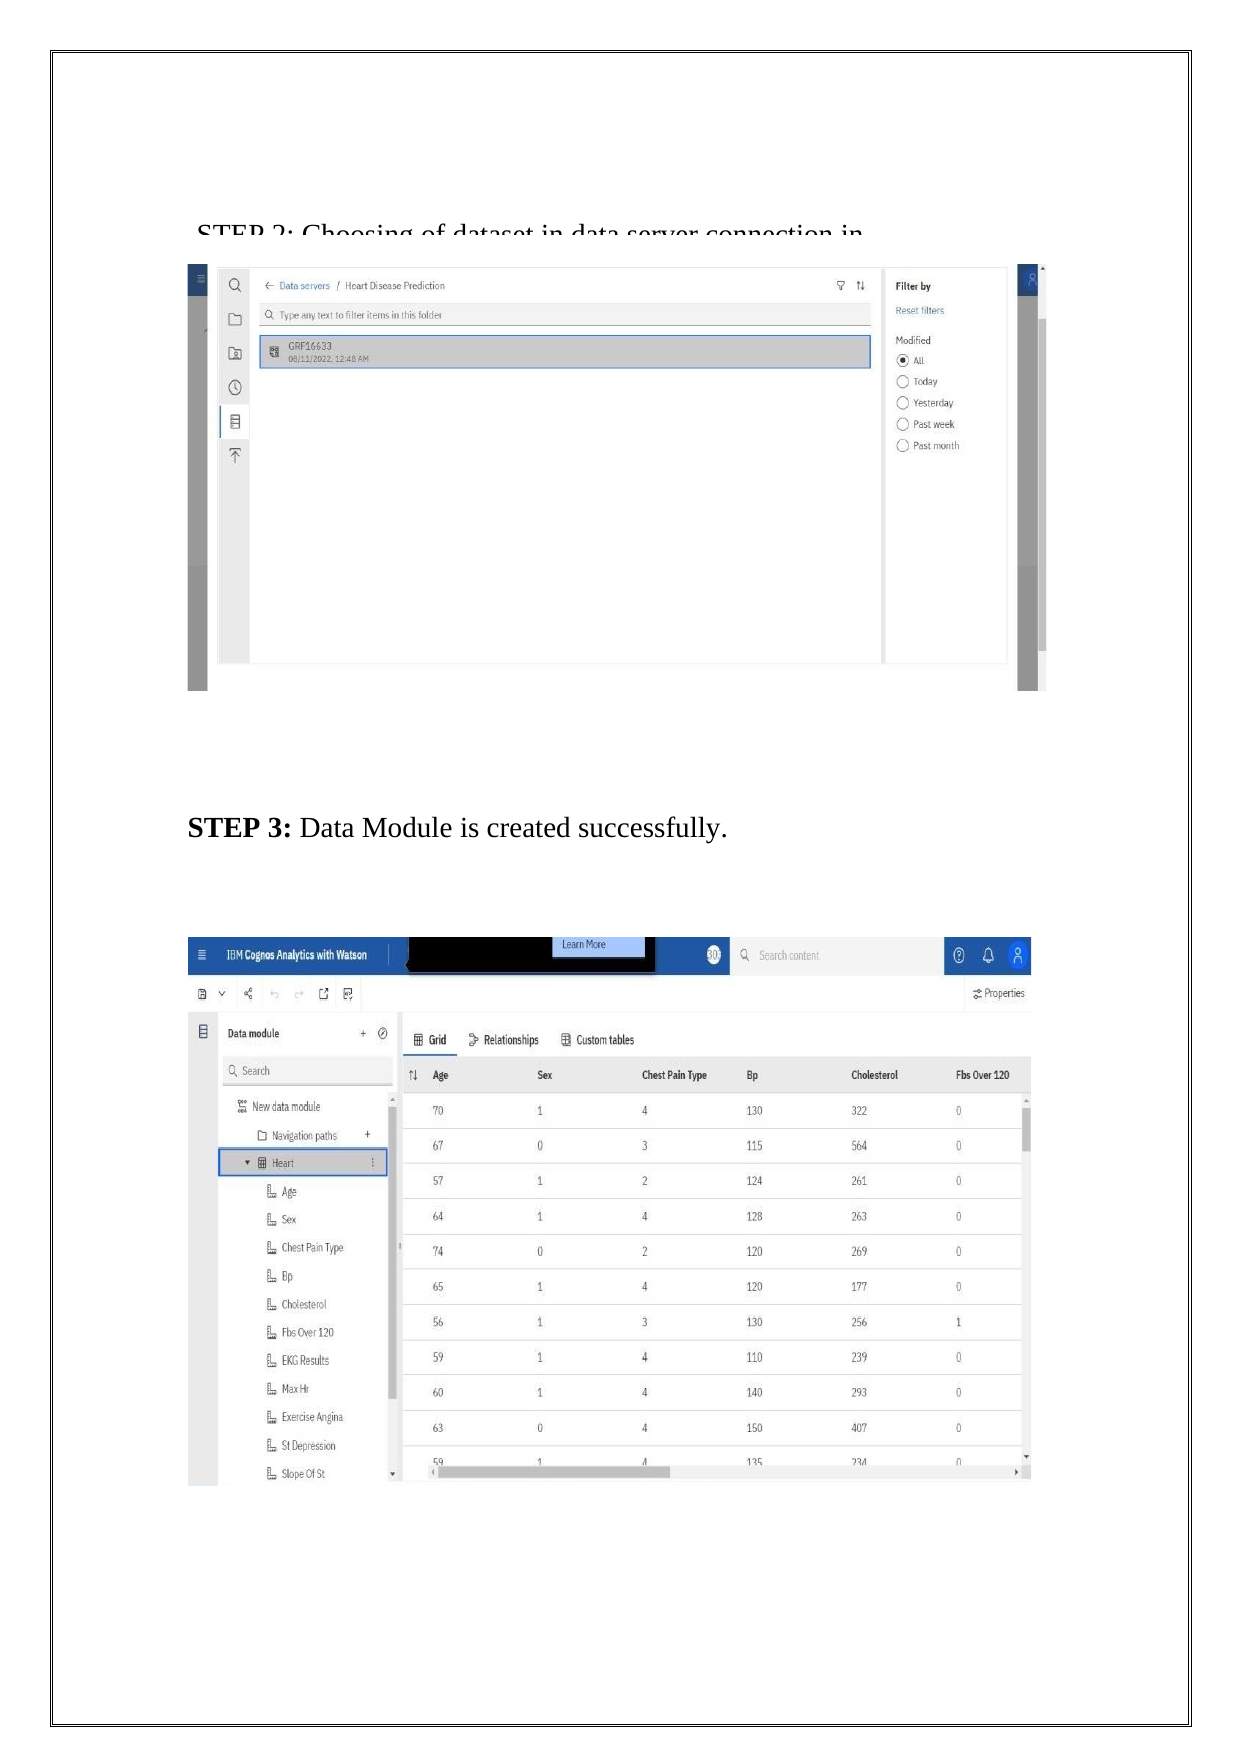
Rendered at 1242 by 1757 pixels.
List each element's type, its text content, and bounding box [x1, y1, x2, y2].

picture [188, 937, 1032, 1486]
picture [187, 264, 1047, 691]
text STEP 3: Data Module is created successfully. [187, 810, 1110, 843]
